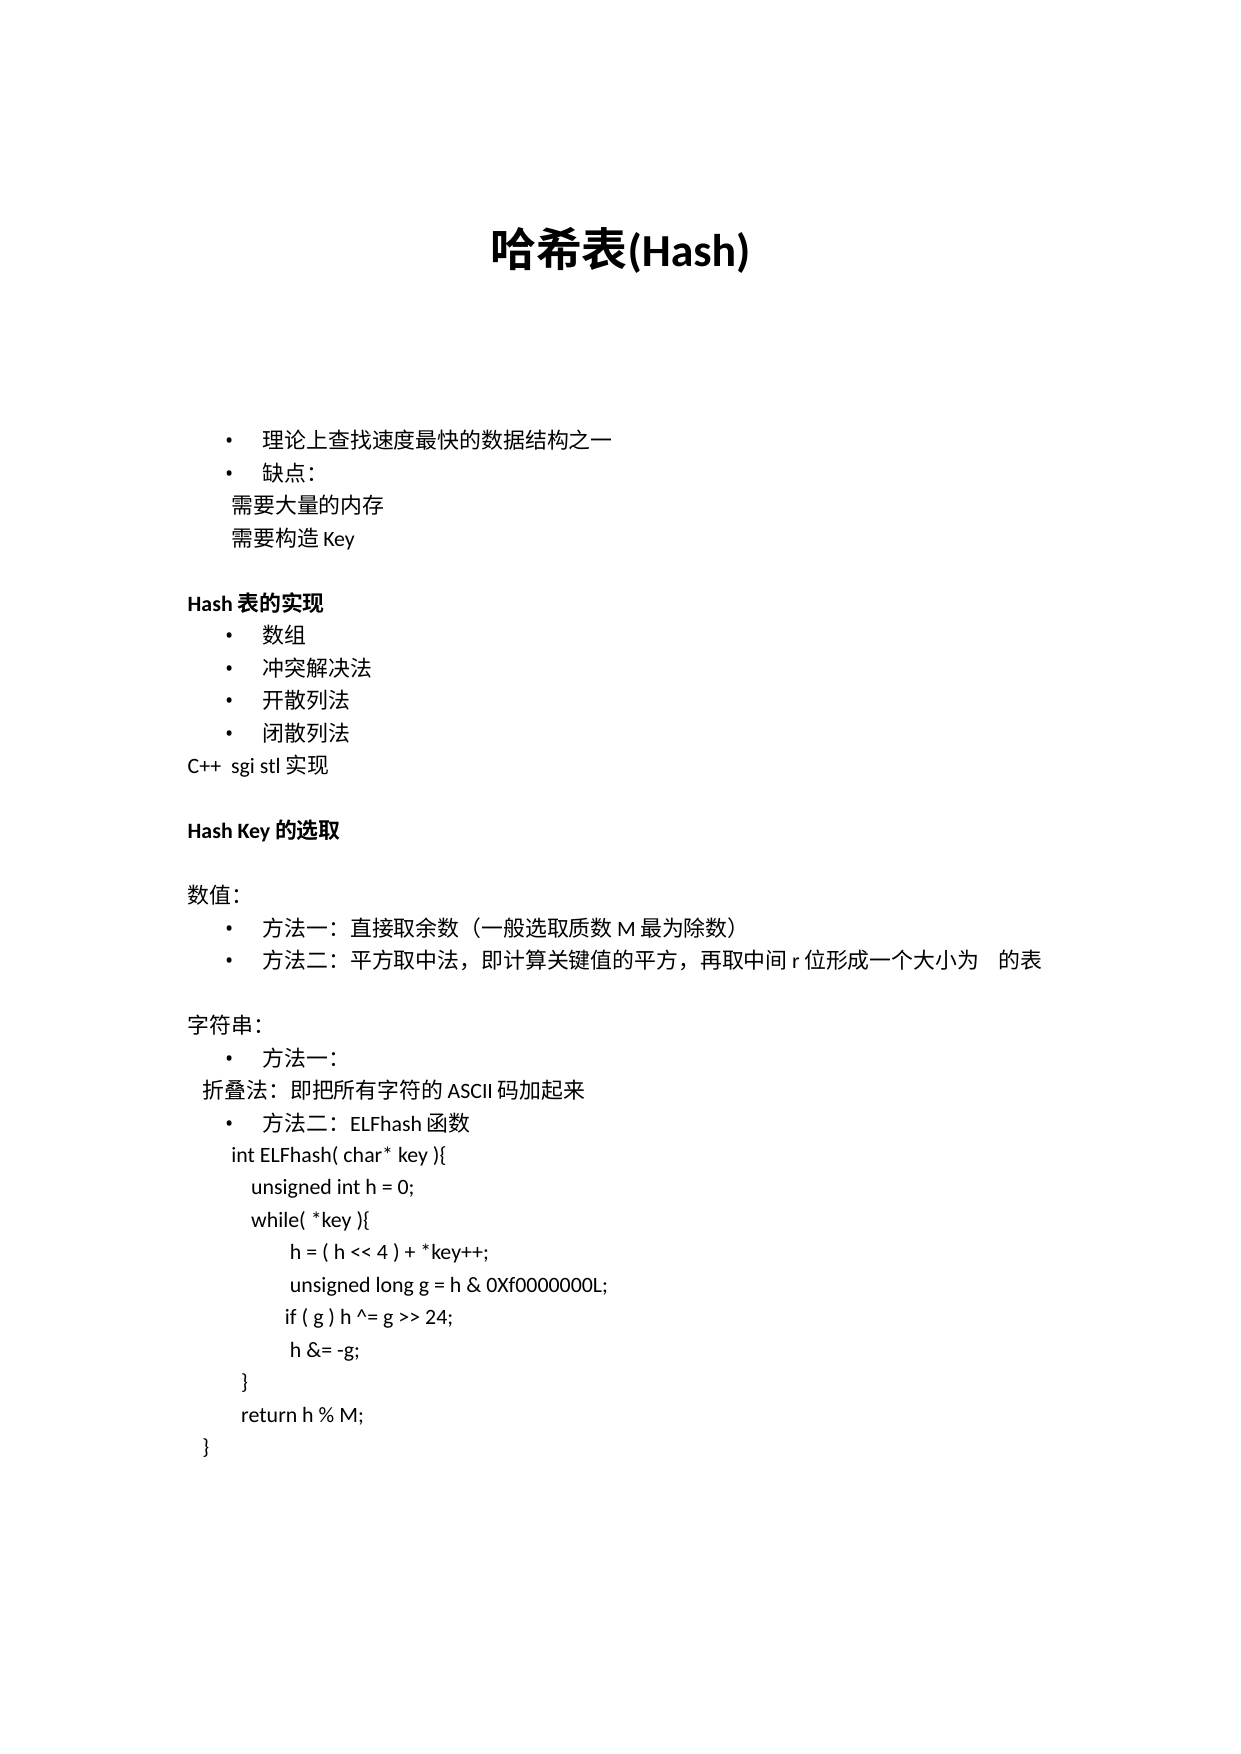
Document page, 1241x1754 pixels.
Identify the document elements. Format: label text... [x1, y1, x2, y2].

list 方法二：ELFhash函数 [225, 1105, 1053, 1138]
list 缺点： [225, 455, 1053, 488]
list 方法一：直接取余数（一般选取质数M最为除数） [225, 910, 1053, 943]
list 数组 [225, 618, 1053, 650]
list 开散列法 [225, 683, 1053, 715]
text 折叠法：即把所有字符的ASCII码加起来 [187, 1073, 1053, 1105]
text 字符串： [187, 1008, 1053, 1040]
text 数值： [187, 878, 1053, 910]
text unsigned int h = 0; [187, 1170, 1053, 1203]
text Hash表的实现 [187, 585, 1053, 618]
text h = ( h << 4 ) + *key++; [187, 1235, 1053, 1268]
text unsigned long g = h & 0Xf0000000L; [187, 1268, 1053, 1300]
list 理论上查找速度最快的数据结构之一 [225, 423, 1053, 455]
text 需要大量的内存 [187, 488, 1053, 520]
text h &= -g; [187, 1333, 1053, 1365]
subtitle 哈希表(Hash) [187, 197, 1053, 295]
text C++ sgi stl 实现 [187, 748, 1053, 780]
text int ELFhash( char* key ){ [187, 1138, 1053, 1170]
text 需要构造Key [187, 520, 1053, 553]
text } [187, 1365, 1053, 1398]
text return h % M; [187, 1398, 1053, 1430]
text while( *key ){ [187, 1203, 1053, 1235]
list 方法一： [225, 1040, 1053, 1073]
text if ( g ) h ^= g >> 24; [187, 1300, 1053, 1333]
text } [187, 1430, 1053, 1463]
list 冲突解决法 [225, 650, 1053, 683]
list 闭散列法 [225, 715, 1053, 748]
text Hash Key的选取 [187, 813, 1053, 845]
list 方法二：平方取中法，即计算关键值的平方，再取中间r位形成一个大小为 的表 [225, 943, 1053, 975]
